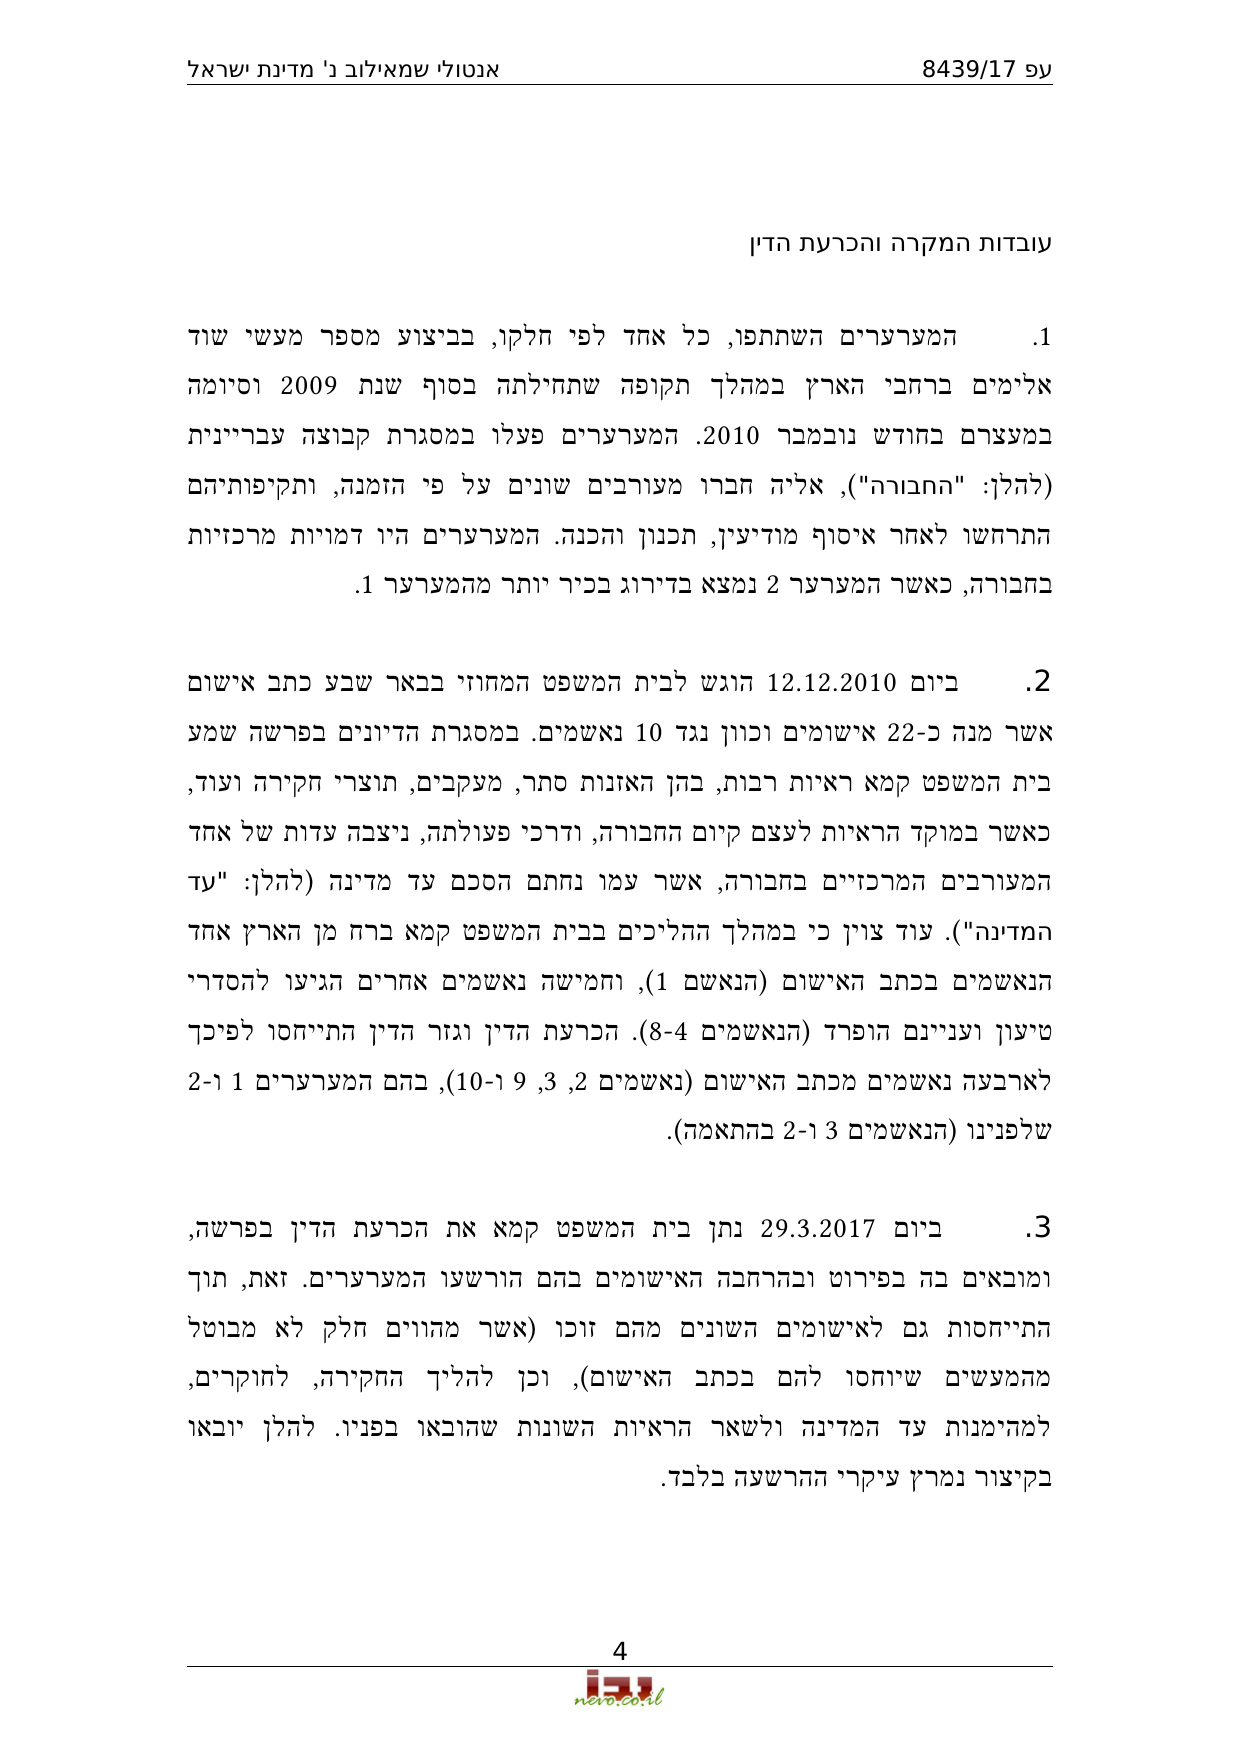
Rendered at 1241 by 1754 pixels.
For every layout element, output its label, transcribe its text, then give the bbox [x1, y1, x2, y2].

text עובדות המקרה והכרעת הדין [187, 228, 1053, 257]
picture [574, 1669, 666, 1707]
list ביום 12.12.2010 הוגש לבית המשפט המחוזי בבאר שבע כתב אישום אשר מנה כ-22 אישומים וכוון נגד 10 נאשמים. במסגרת הדיונים בפרשה שמע בית המשפט קמא ראיות רבות, בהן האזנות סתר, מעקבים, תוצרי חקירה ועוד, כאשר במוקד הראיות לעצם קיום החבורה, ודרכי פעולתה, ניצבה עדות של אחד המעורבים המרכזיים בחבורה, אשר עמו נחתם הסכם עד מדינה (להלן: "עד המדינה"). עוד צוין כי במהלך ההליכים בבית המשפט קמא ברח מן הארץ אחד הנאשמים בכתב האישום (הנאשם 1), וחמישה נאשמים אחרים הגיעו להסדרי טיעון ועניינם הופרד (הנאשמים 8-4). הכרעת הדין וגזר הדין התייחסו לפיכך לארבעה נאשמים מכתב האישום (נאשמים 2, 3, 9 ו-10), בהם המערערים 1 ו-2 שלפנינו (הנאשמים 3 ו-2 בהתאמה). [187, 664, 1053, 1147]
list המערערים השתתפו, כל אחד לפי חלקו, בביצוע מספר מעשי שוד אלימים ברחבי הארץ במהלך תקופה שתחילתה בסוף שנת 2009 וסיומה במעצרם בחודש נובמבר 2010. המערערים פעלו במסגרת קבוצה עבריינית (להלן: "החבורה"), אליה חברו מעורבים שונים על פי הזמנה, ותקיפותיהם התרחשו לאחר איסוף מודיעין, תכנון והכנה. המערערים היו דמויות מרכזיות בחבורה, כאשר המערער 2 נמצא בדירוג בכיר יותר מהמערער 1. [187, 319, 1053, 601]
list ביום 29.3.2017 נתן בית המשפט קמא את הכרעת הדין בפרשה, ומובאים בה בפירוט ובהרחבה האישומים בהם הורשעו המערערים. זאת, תוך התייחסות גם לאישומים השונים מהם זוכו (אשר מהווים חלק לא מבוטל מהמעשים שיוחסו להם בכתב האישום), וכן להליך החקירה, לחוקרים, למהימנות עד המדינה ולשאר הראיות השונות שהובאו בפניו. להלן יובאו בקיצור נמרץ עיקרי ההרשעה בלבד. [187, 1210, 1053, 1493]
